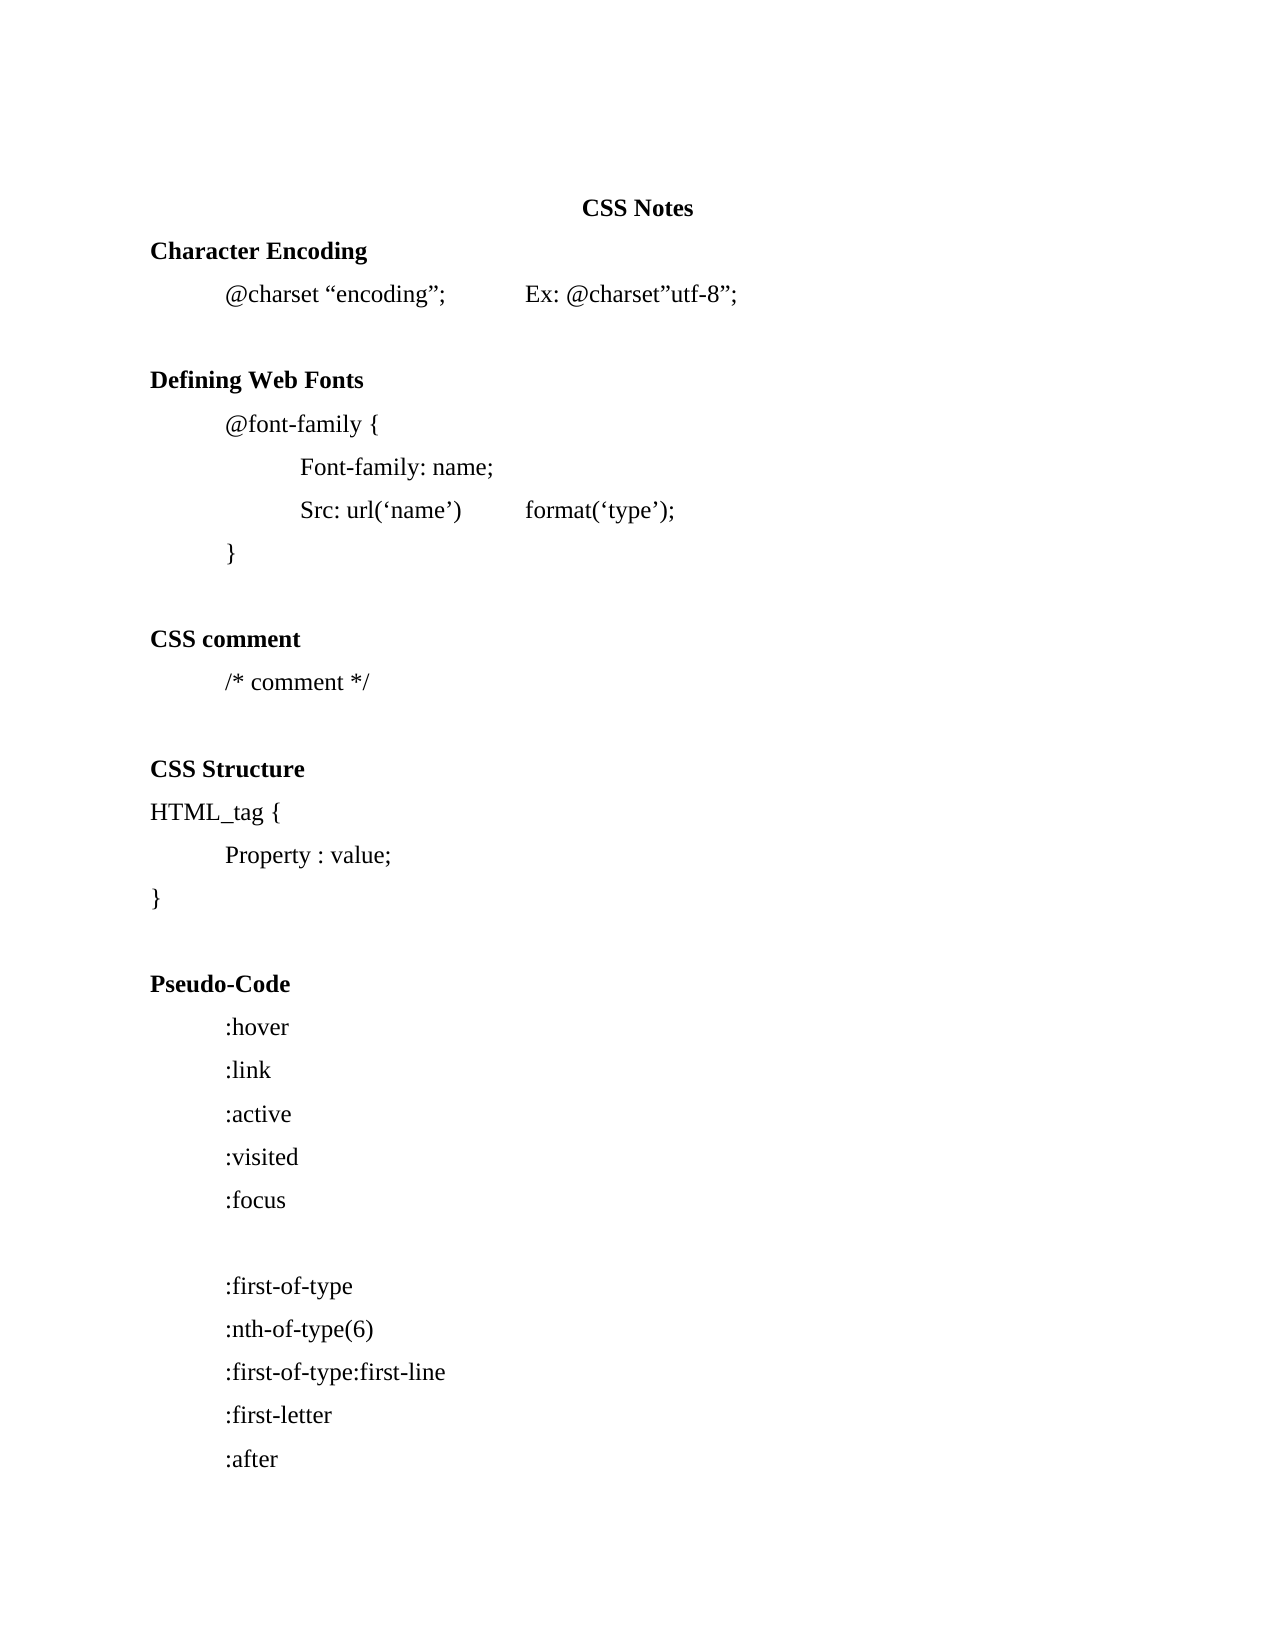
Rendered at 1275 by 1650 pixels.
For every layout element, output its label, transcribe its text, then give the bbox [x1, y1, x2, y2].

text HTML_tag { [150, 797, 1125, 826]
text :first-of-type [150, 1271, 1125, 1300]
text Character Encoding [150, 236, 1125, 265]
text :link [150, 1056, 1125, 1084]
text Property : value; [150, 840, 1125, 869]
text } [150, 538, 1125, 567]
text CSS Structure [150, 754, 1125, 782]
text Defining Web Fonts [150, 366, 1125, 394]
text Src: url(‘name’) format(‘type’); [150, 495, 1125, 524]
text CSS Notes [150, 193, 1125, 222]
text CSS comment [150, 624, 1125, 653]
text :hover [150, 1012, 1125, 1041]
text /* comment */ [150, 667, 1125, 696]
text @charset “encoding”; Ex: @charset”utf-8”; [150, 279, 1125, 308]
text :focus [150, 1185, 1125, 1214]
text :first-letter [150, 1401, 1125, 1429]
text Font-family: name; [150, 452, 1125, 481]
text @font-family { [150, 409, 1125, 437]
text :nth-of-type(6) [150, 1314, 1125, 1343]
text :after [150, 1444, 1125, 1472]
text :first-of-type:first-line [150, 1357, 1125, 1386]
text :active [150, 1099, 1125, 1127]
text Pseudo-Code [150, 969, 1125, 998]
text :visited [150, 1142, 1125, 1171]
text } [150, 883, 1125, 912]
